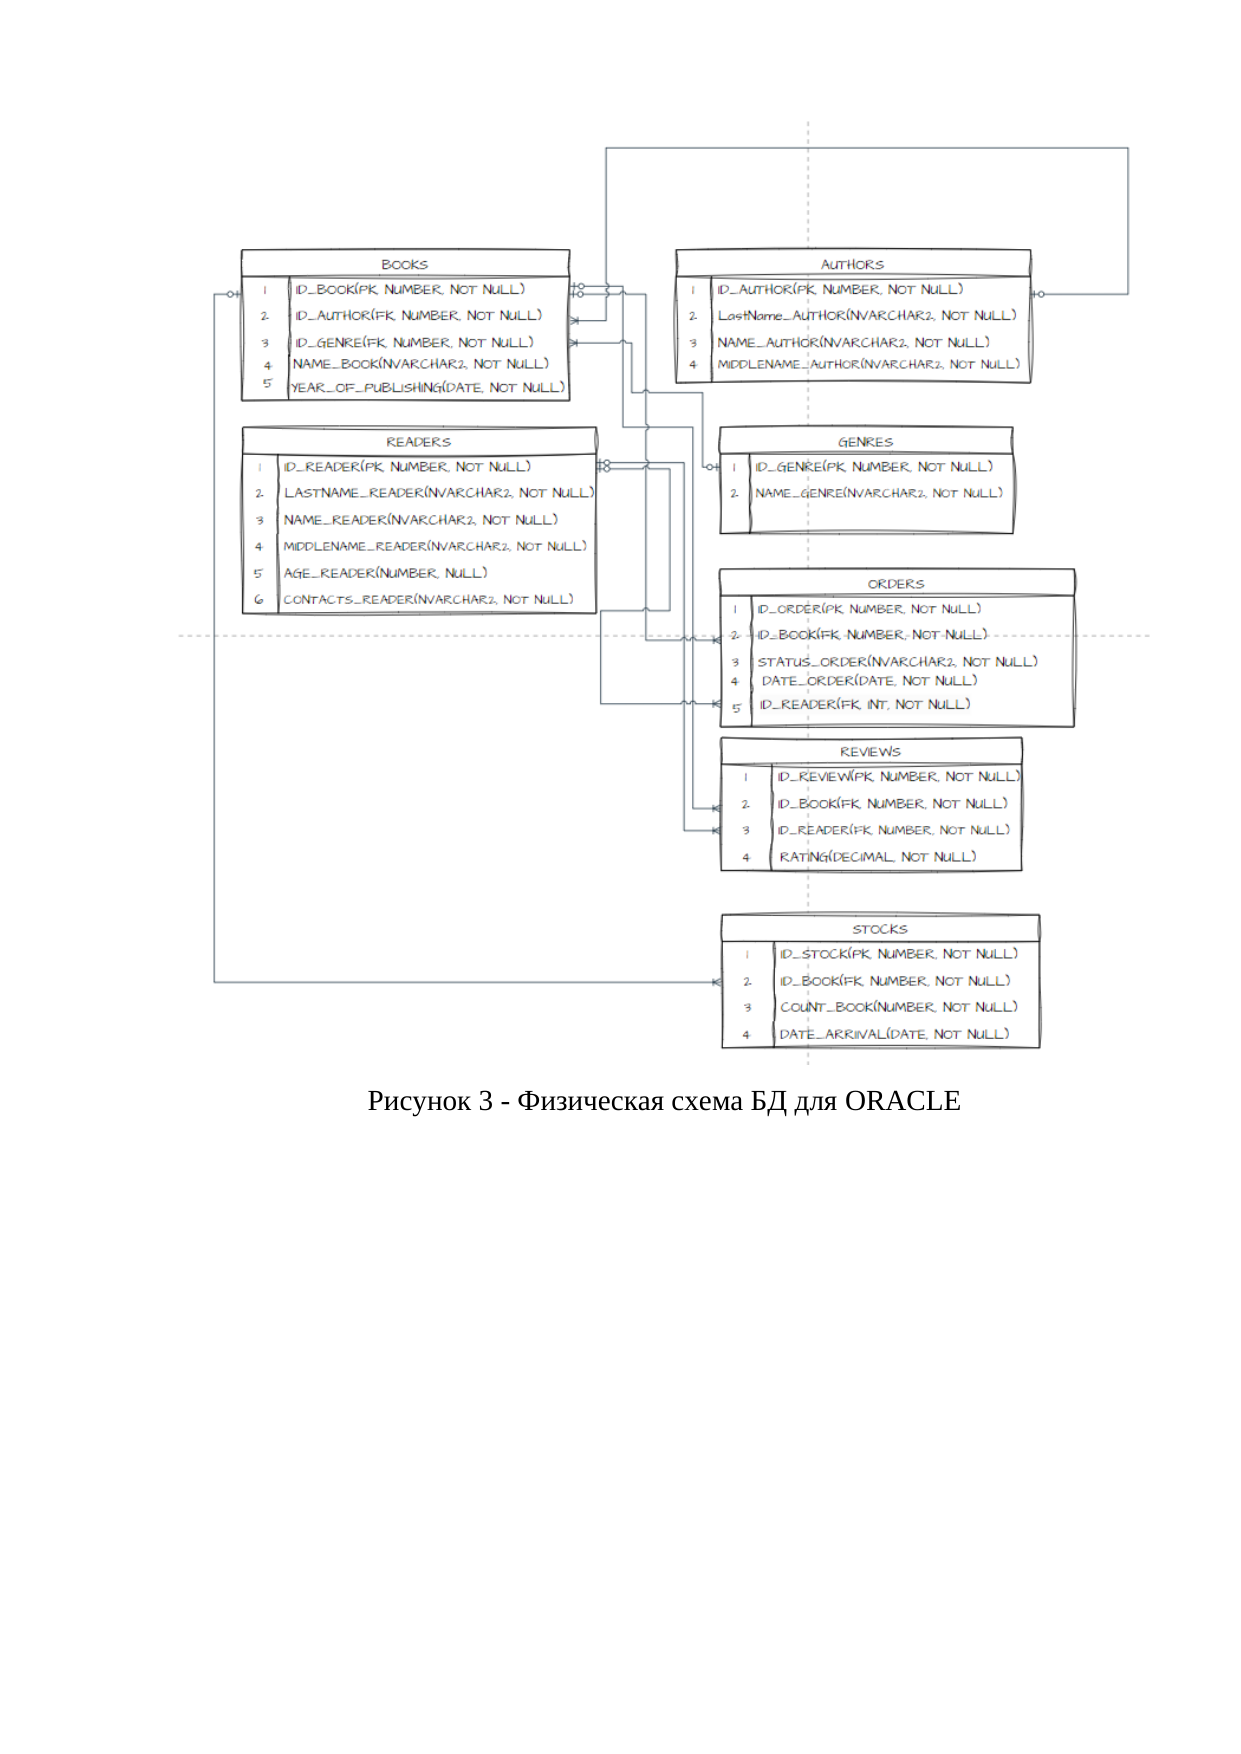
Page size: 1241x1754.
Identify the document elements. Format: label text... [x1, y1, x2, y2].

text Рисунок 3 - Физическая схема БД для ORACLE [177, 1083, 1152, 1117]
picture [177, 118, 1152, 1065]
